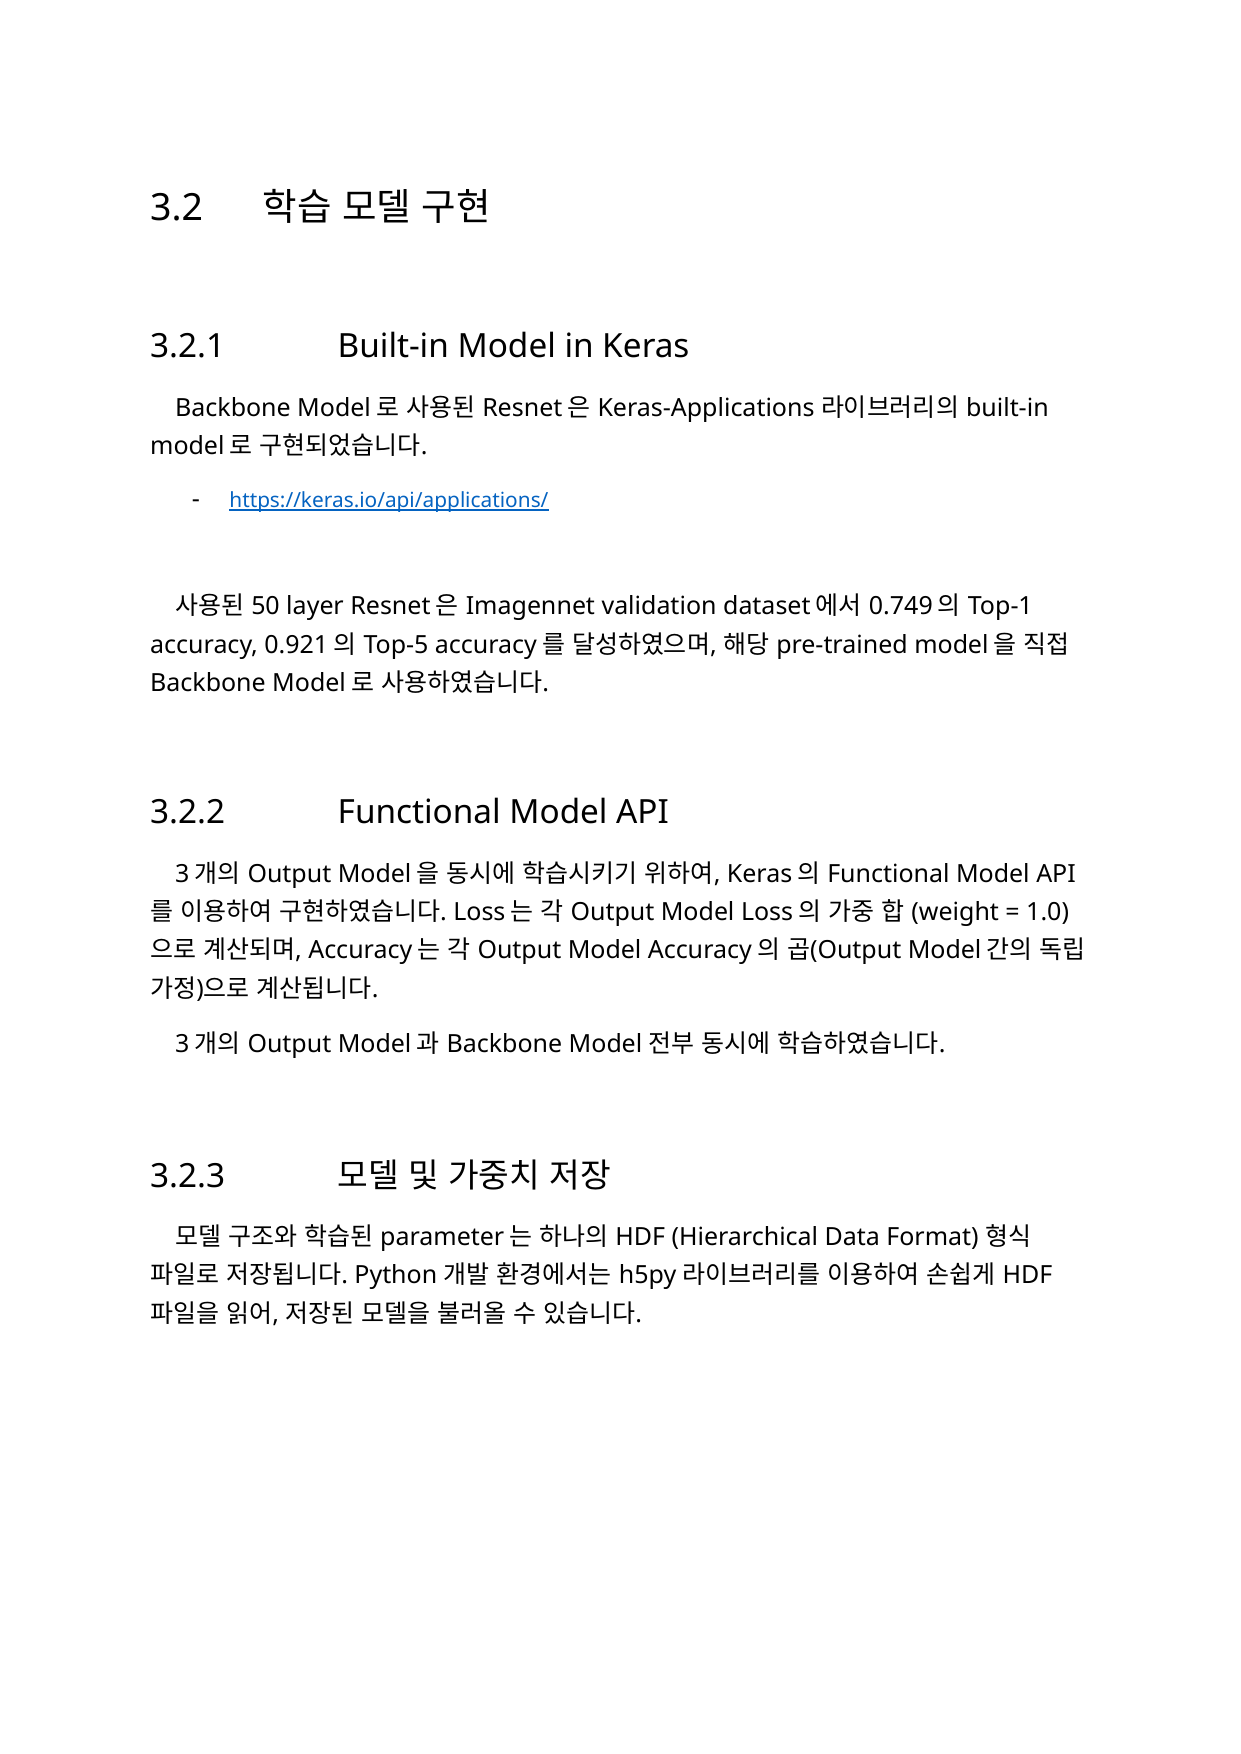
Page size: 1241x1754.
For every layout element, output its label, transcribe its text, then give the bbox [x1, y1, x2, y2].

list 학습 모델 구현 [150, 177, 1090, 232]
list 모델 및 가중치 저장 [150, 1149, 1090, 1197]
list https://keras.io/api/applications/ [192, 480, 1090, 514]
text 모델 구조와 학습된 parameter는 하나의 HDF (Hierarchical Data Format) 형식 파일로 저장됩니다. Python 개발 환경에서는 h5py 라이브러리를 이용하여 손쉽게 HDF 파일을 읽어, 저장된 모델을 불러올 수 있습니다. [150, 1217, 1090, 1329]
text 사용된 50 layer Resnet은 Imagennet validation dataset에서 0.749의 Top-1 accuracy, 0.921의 Top-5 accuracy를 달성하였으며, 해당 pre-trained model을 직접 Backbone Model로 사용하였습니다. [150, 586, 1090, 699]
text 3개의 Output Model을 동시에 학습시키기 위하여, Keras의 Functional Model API를 이용하여 구현하였습니다. Loss는 각 Output Model Loss의 가중 합 (weight = 1.0)으로 계산되며, Accuracy는 각 Output Model Accuracy의 곱(Output Model간의 독립 가정)으로 계산됩니다. [150, 853, 1090, 1004]
text 3개의 Output Model과 Backbone Model 전부 동시에 학습하였습니다. [150, 1023, 1090, 1059]
list Functional Model API [150, 788, 1090, 834]
list Built-in Model in Keras [150, 322, 1090, 368]
text Backbone Model로 사용된 Resnet은 Keras-Applications 라이브러리의 built-in model로 구현되었습니다. [150, 387, 1090, 462]
